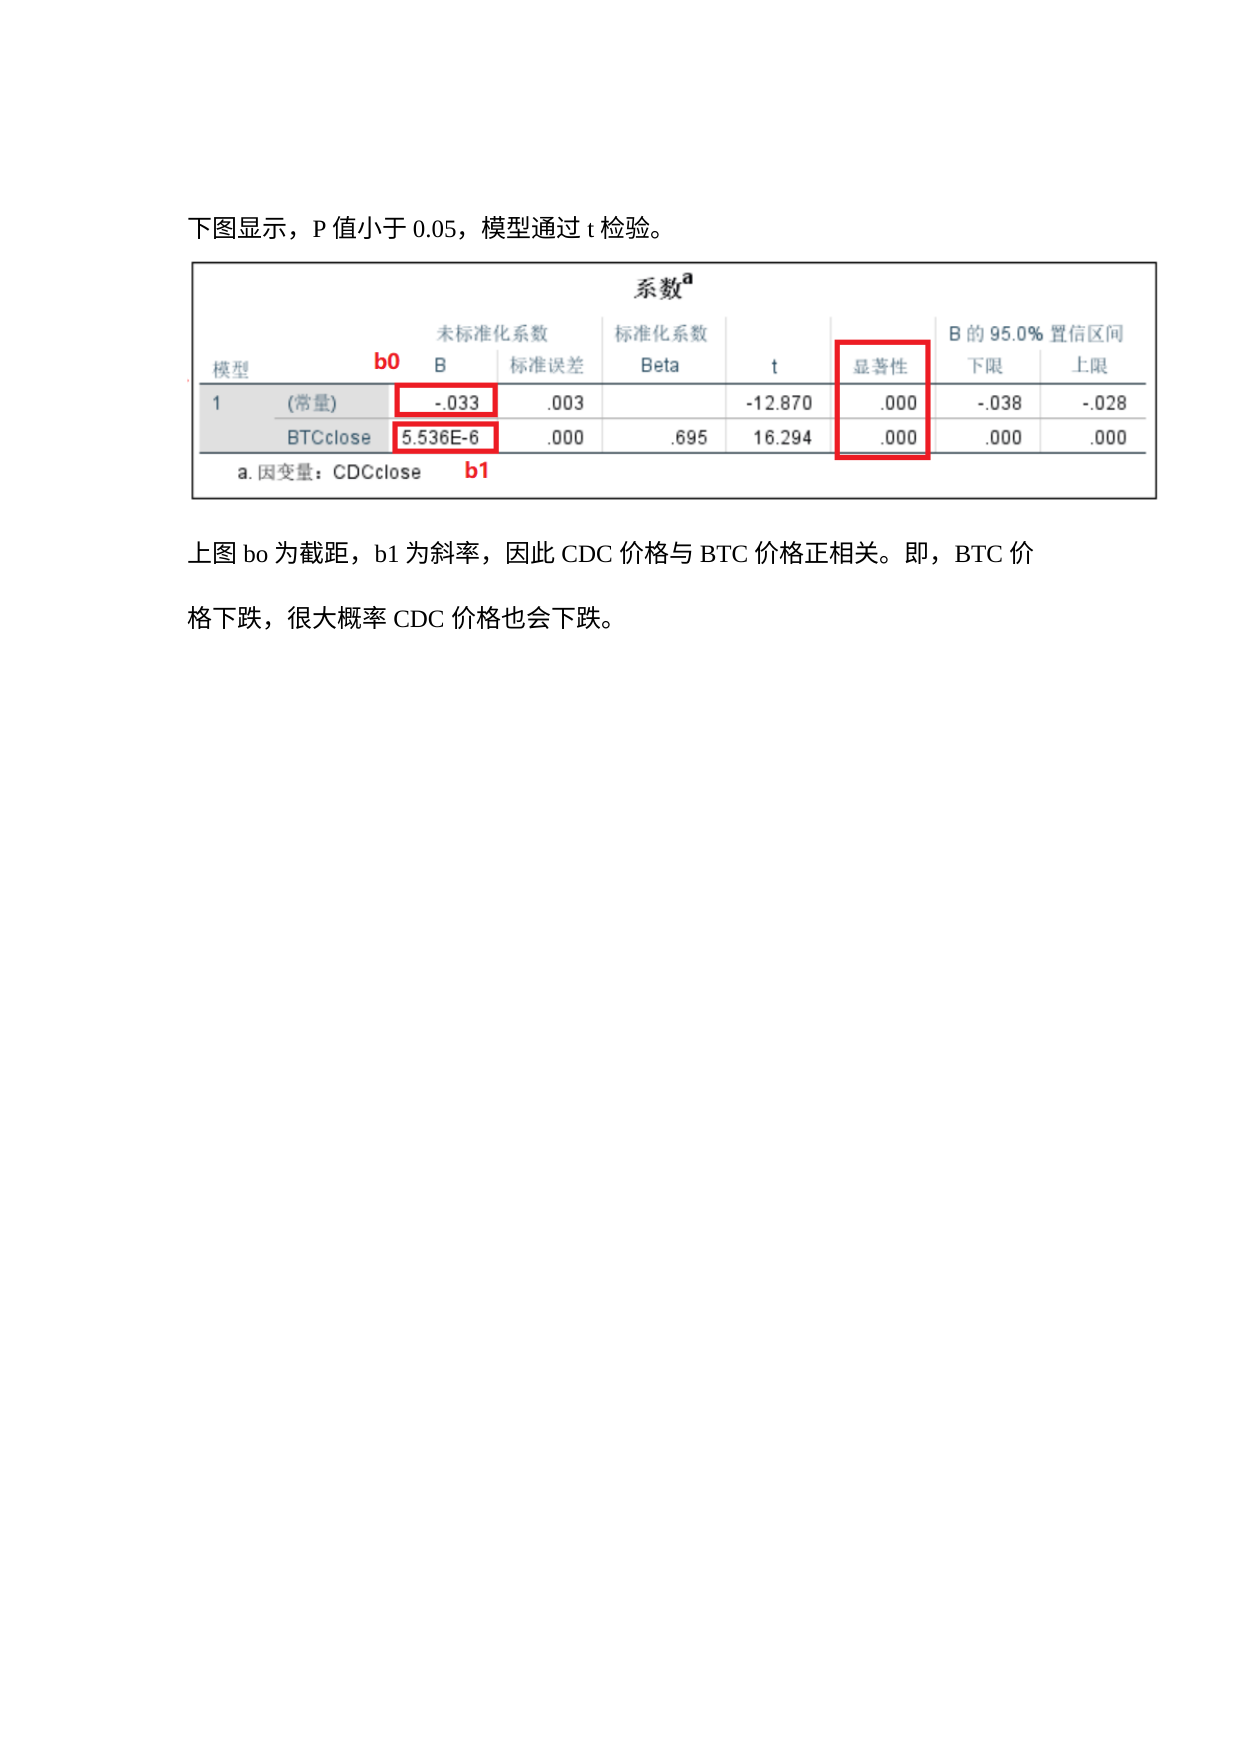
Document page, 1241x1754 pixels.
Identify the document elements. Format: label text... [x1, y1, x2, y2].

text 上图 bo 为截距，b1 为斜率，因此 CDC 价格与 BTC 价格正相关。即，BTC 价格下跌，很大概率 CDC 价格也会下跌。 [187, 519, 1053, 649]
text 下图显示，P 值小于0.05，模型通过 t 检验。 [187, 194, 1053, 259]
picture [187, 259, 1159, 501]
